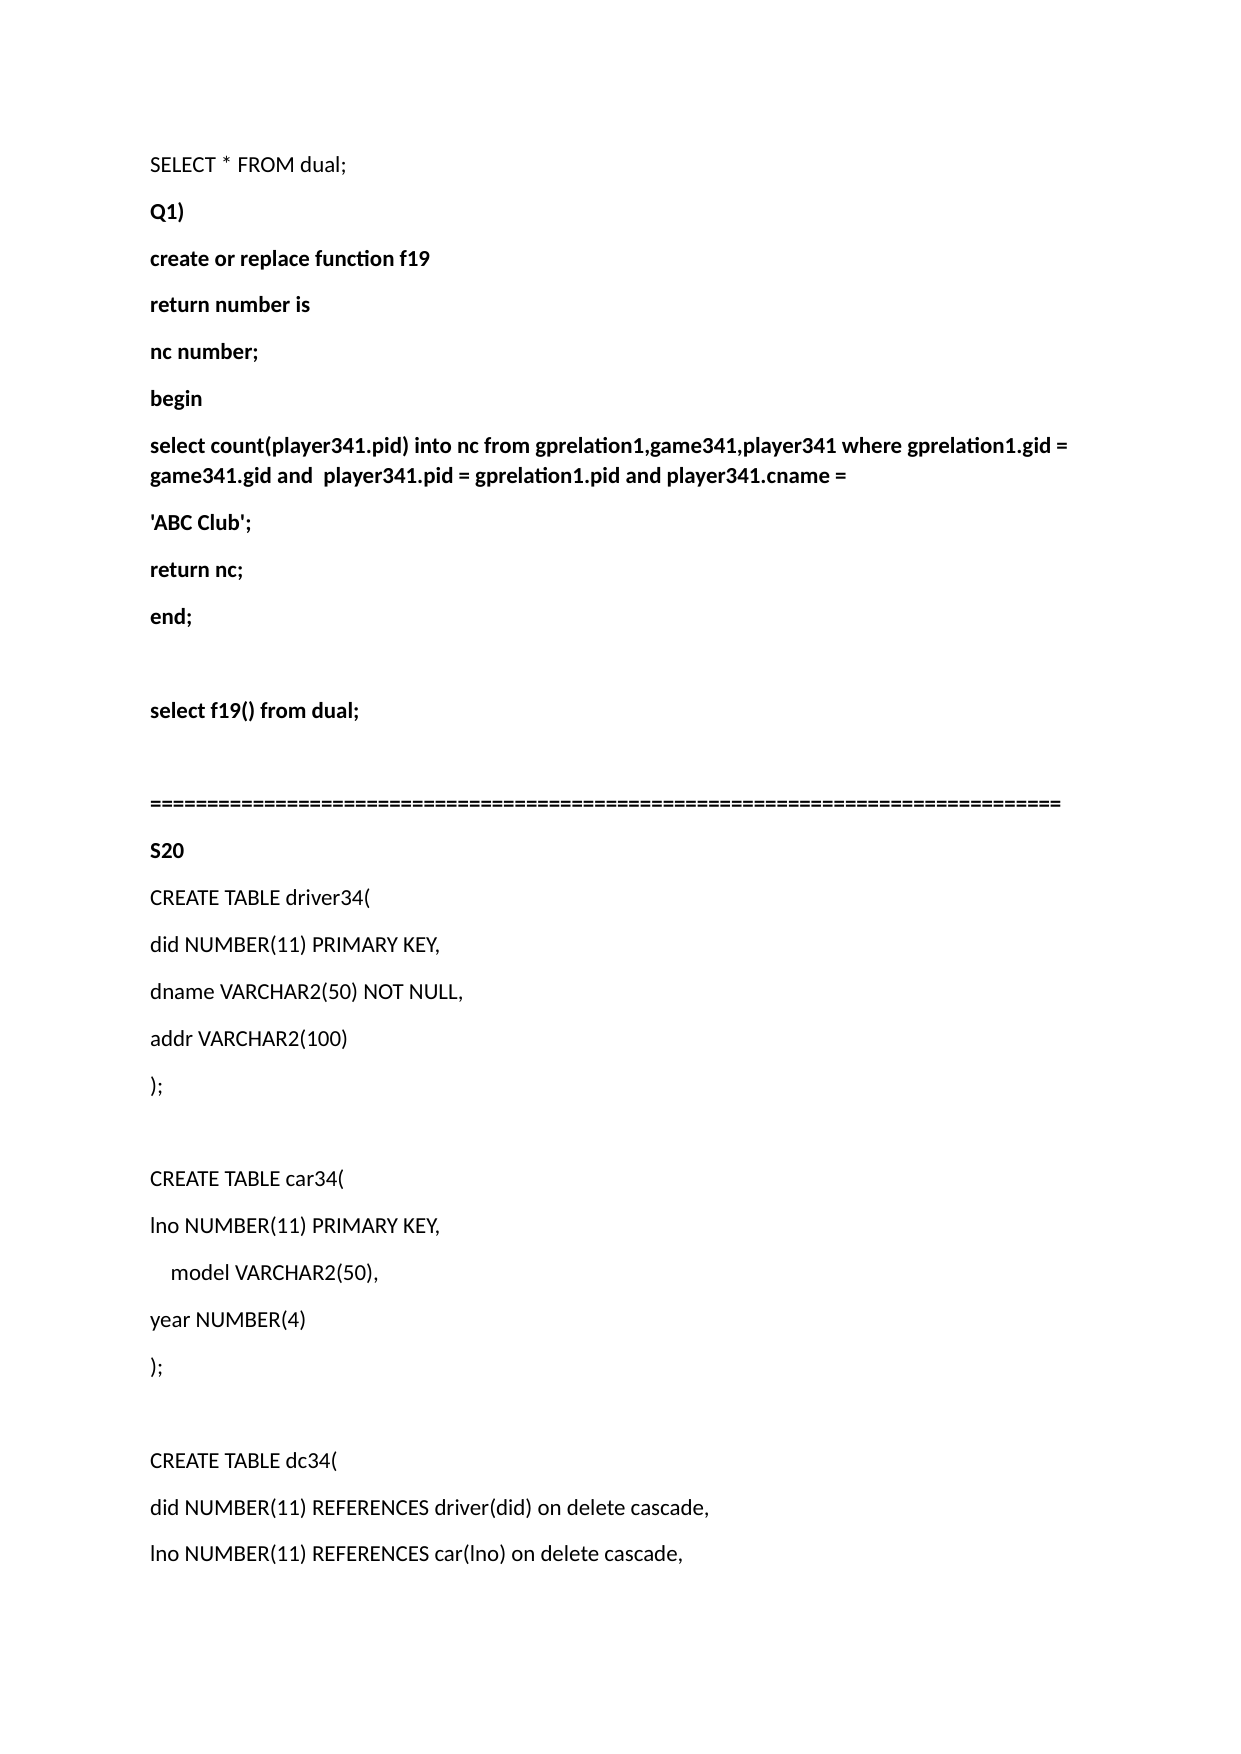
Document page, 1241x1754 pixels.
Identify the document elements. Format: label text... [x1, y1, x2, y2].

text nc number; [150, 337, 1090, 366]
text addr VARCHAR2(100) [150, 1024, 1090, 1052]
text create or replace function f19 [150, 244, 1090, 272]
text CREATE TABLE dc34( [150, 1446, 1090, 1474]
text dname VARCHAR2(50) NOT NULL, [150, 977, 1090, 1005]
text return nc; [150, 555, 1090, 583]
text model VARCHAR2(50), [150, 1258, 1090, 1286]
text S20 [150, 836, 1090, 864]
text end; [150, 602, 1090, 630]
text SELECT * FROM dual; [150, 150, 1090, 178]
text lno NUMBER(11) PRIMARY KEY, [150, 1211, 1090, 1239]
text begin [150, 384, 1090, 412]
text select f19() from dual; [150, 696, 1090, 724]
text Q1) [150, 197, 1090, 225]
text did NUMBER(11) REFERENCES driver(did) on delete cascade, [150, 1493, 1090, 1521]
text ================================================================================ [150, 789, 1090, 818]
text lno NUMBER(11) REFERENCES car(lno) on delete cascade, [150, 1539, 1090, 1568]
text did NUMBER(11) PRIMARY KEY, [150, 930, 1090, 958]
text CREATE TABLE car34( [150, 1164, 1090, 1193]
text 'ABC Club'; [150, 508, 1090, 536]
text ); [150, 1352, 1090, 1380]
text year NUMBER(4) [150, 1305, 1090, 1333]
text CREATE TABLE driver34( [150, 883, 1090, 911]
text select count(player341.pid) into nc from gprelation1,game341,player341 where gprelation1.gid = game341.gid and player341.pid = gprelation1.pid and player341.cname = [150, 431, 1090, 489]
text ); [150, 1071, 1090, 1099]
text return number is [150, 291, 1090, 319]
